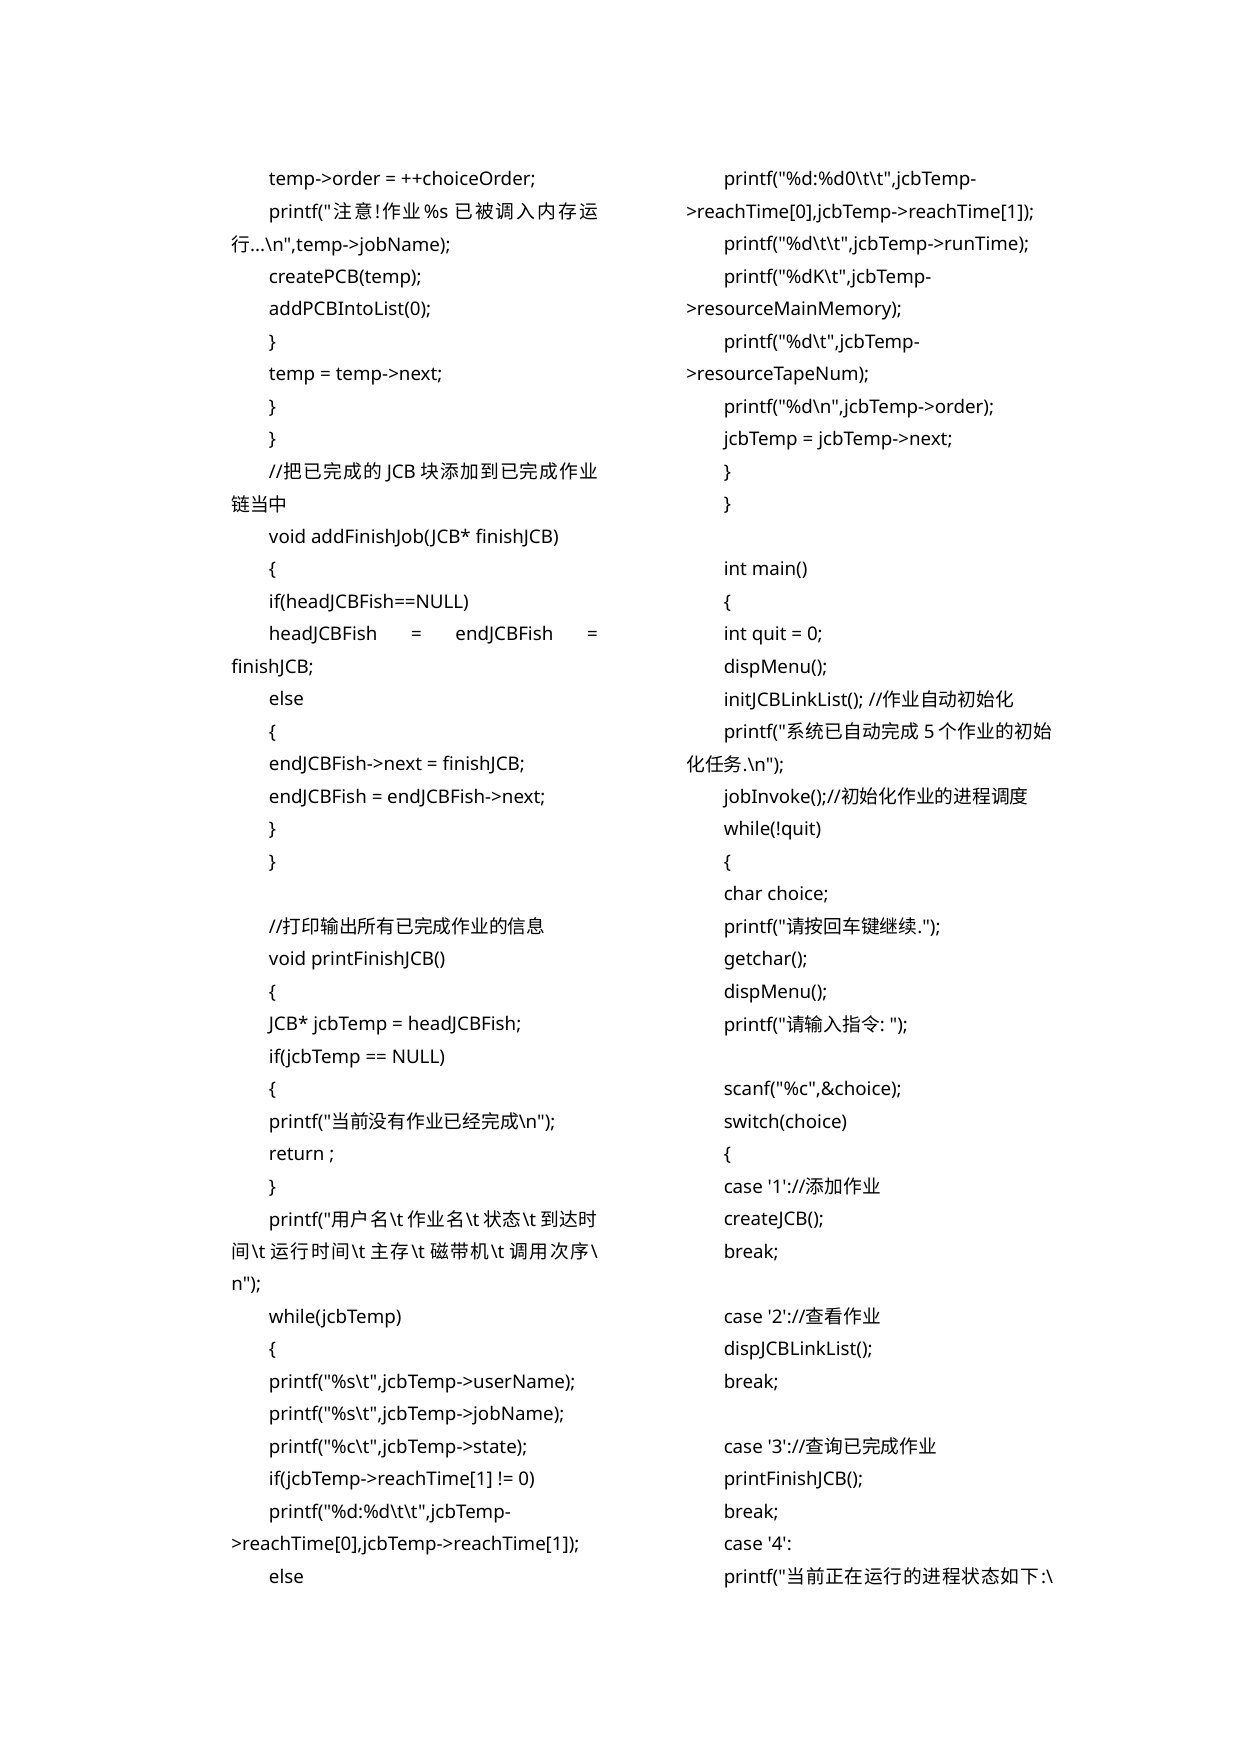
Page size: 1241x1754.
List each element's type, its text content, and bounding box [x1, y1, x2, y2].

list } [686, 454, 1053, 487]
list //打印输出所有已完成作业的信息 [231, 909, 598, 942]
list } [231, 324, 598, 357]
list if(jcbTemp->reachTime[1] != 0) [231, 1462, 598, 1494]
list void printFinishJCB() [231, 942, 598, 974]
list if(jcbTemp == NULL) [231, 1039, 598, 1072]
list { [686, 1137, 1053, 1169]
list { [686, 844, 1053, 877]
list case '1'://添加作业 [686, 1169, 1053, 1202]
list printf("%d:%d\t\t",jcbTemp->reachTime[0],jcbTemp->reachTime[1]); [231, 1494, 598, 1559]
list else [231, 1559, 598, 1592]
list printf("%s\t",jcbTemp->jobName); [231, 1397, 598, 1429]
list printf("用户名\t作业名\t状态\t到达时间\t运行时间\t主存\t磁带机\t调用次序\n"); [231, 1202, 598, 1299]
list printFinishJCB(); [686, 1462, 1053, 1494]
list printf("%dK\t",jcbTemp->resourceMainMemory); [686, 259, 1053, 324]
list { [231, 552, 598, 584]
list } [231, 1169, 598, 1202]
list printf("请输入指令: "); [686, 1007, 1053, 1039]
list break; [686, 1494, 1053, 1527]
list switch(choice) [686, 1104, 1053, 1137]
list break; [686, 1364, 1053, 1397]
list JCB* jcbTemp = headJCBFish; [231, 1007, 598, 1039]
list void addFinishJob(JCB* finishJCB) [231, 519, 598, 552]
list { [686, 584, 1053, 617]
list printf("注意!作业%s已被调入内存运行...\n",temp->jobName); [231, 194, 598, 259]
list printf("当前没有作业已经完成\n"); [231, 1104, 598, 1137]
list if(headJCBFish==NULL) [231, 584, 598, 617]
list while(!quit) [686, 812, 1053, 844]
list case '3'://查询已完成作业 [686, 1429, 1053, 1462]
list } [231, 422, 598, 454]
list jobInvoke();//初始化作业的进程调度 [686, 779, 1053, 812]
list jcbTemp = jcbTemp->next; [686, 422, 1053, 454]
list headJCBFish = endJCBFish = finishJCB; [231, 617, 598, 682]
list { [231, 1072, 598, 1104]
list endJCBFish = endJCBFish->next; [231, 779, 598, 812]
list printf("%d\t",jcbTemp->resourceTapeNum); [686, 324, 1053, 389]
list printf("%d:%d0\t\t",jcbTemp->reachTime[0],jcbTemp->reachTime[1]); [686, 162, 1053, 227]
list printf("系统已自动完成5个作业的初始化任务.\n"); [686, 714, 1053, 779]
list dispMenu(); [686, 649, 1053, 682]
list dispMenu(); [686, 974, 1053, 1007]
list temp = temp->next; [231, 357, 598, 389]
list int main() [686, 552, 1053, 584]
list //把已完成的JCB块添加到已完成作业链当中 [231, 454, 598, 519]
list case '4': [686, 1527, 1053, 1559]
list printf("%c\t",jcbTemp->state); [231, 1429, 598, 1462]
list temp->order = ++choiceOrder; [231, 162, 598, 194]
list while(jcbTemp) [231, 1299, 598, 1332]
list dispJCBLinkList(); [686, 1332, 1053, 1364]
list createJCB(); [686, 1202, 1053, 1234]
list } [231, 389, 598, 422]
list char choice; [686, 877, 1053, 909]
list int quit = 0; [686, 617, 1053, 649]
list initJCBLinkList(); //作业自动初始化 [686, 682, 1053, 714]
list createPCB(temp); [231, 259, 598, 292]
list { [231, 1332, 598, 1364]
list addPCBIntoList(0); [231, 292, 598, 324]
list printf("当前正在运行的进程状态如下:\n"); [686, 1559, 1053, 1592]
list } [686, 487, 1053, 519]
list return ; [231, 1137, 598, 1169]
list printf("%d\n",jcbTemp->order); [686, 389, 1053, 422]
list { [231, 714, 598, 747]
list } [231, 812, 598, 844]
list endJCBFish->next = finishJCB; [231, 747, 598, 779]
list break; [686, 1234, 1053, 1267]
list printf("%s\t",jcbTemp->userName); [231, 1364, 598, 1397]
list } [231, 844, 598, 877]
list { [231, 974, 598, 1007]
list else [231, 682, 598, 714]
list printf("%d\t\t",jcbTemp->runTime); [686, 227, 1053, 259]
list scanf("%c",&choice); [686, 1072, 1053, 1104]
list case '2'://查看作业 [686, 1299, 1053, 1332]
list printf("请按回车键继续."); [686, 909, 1053, 942]
list getchar(); [686, 942, 1053, 974]
